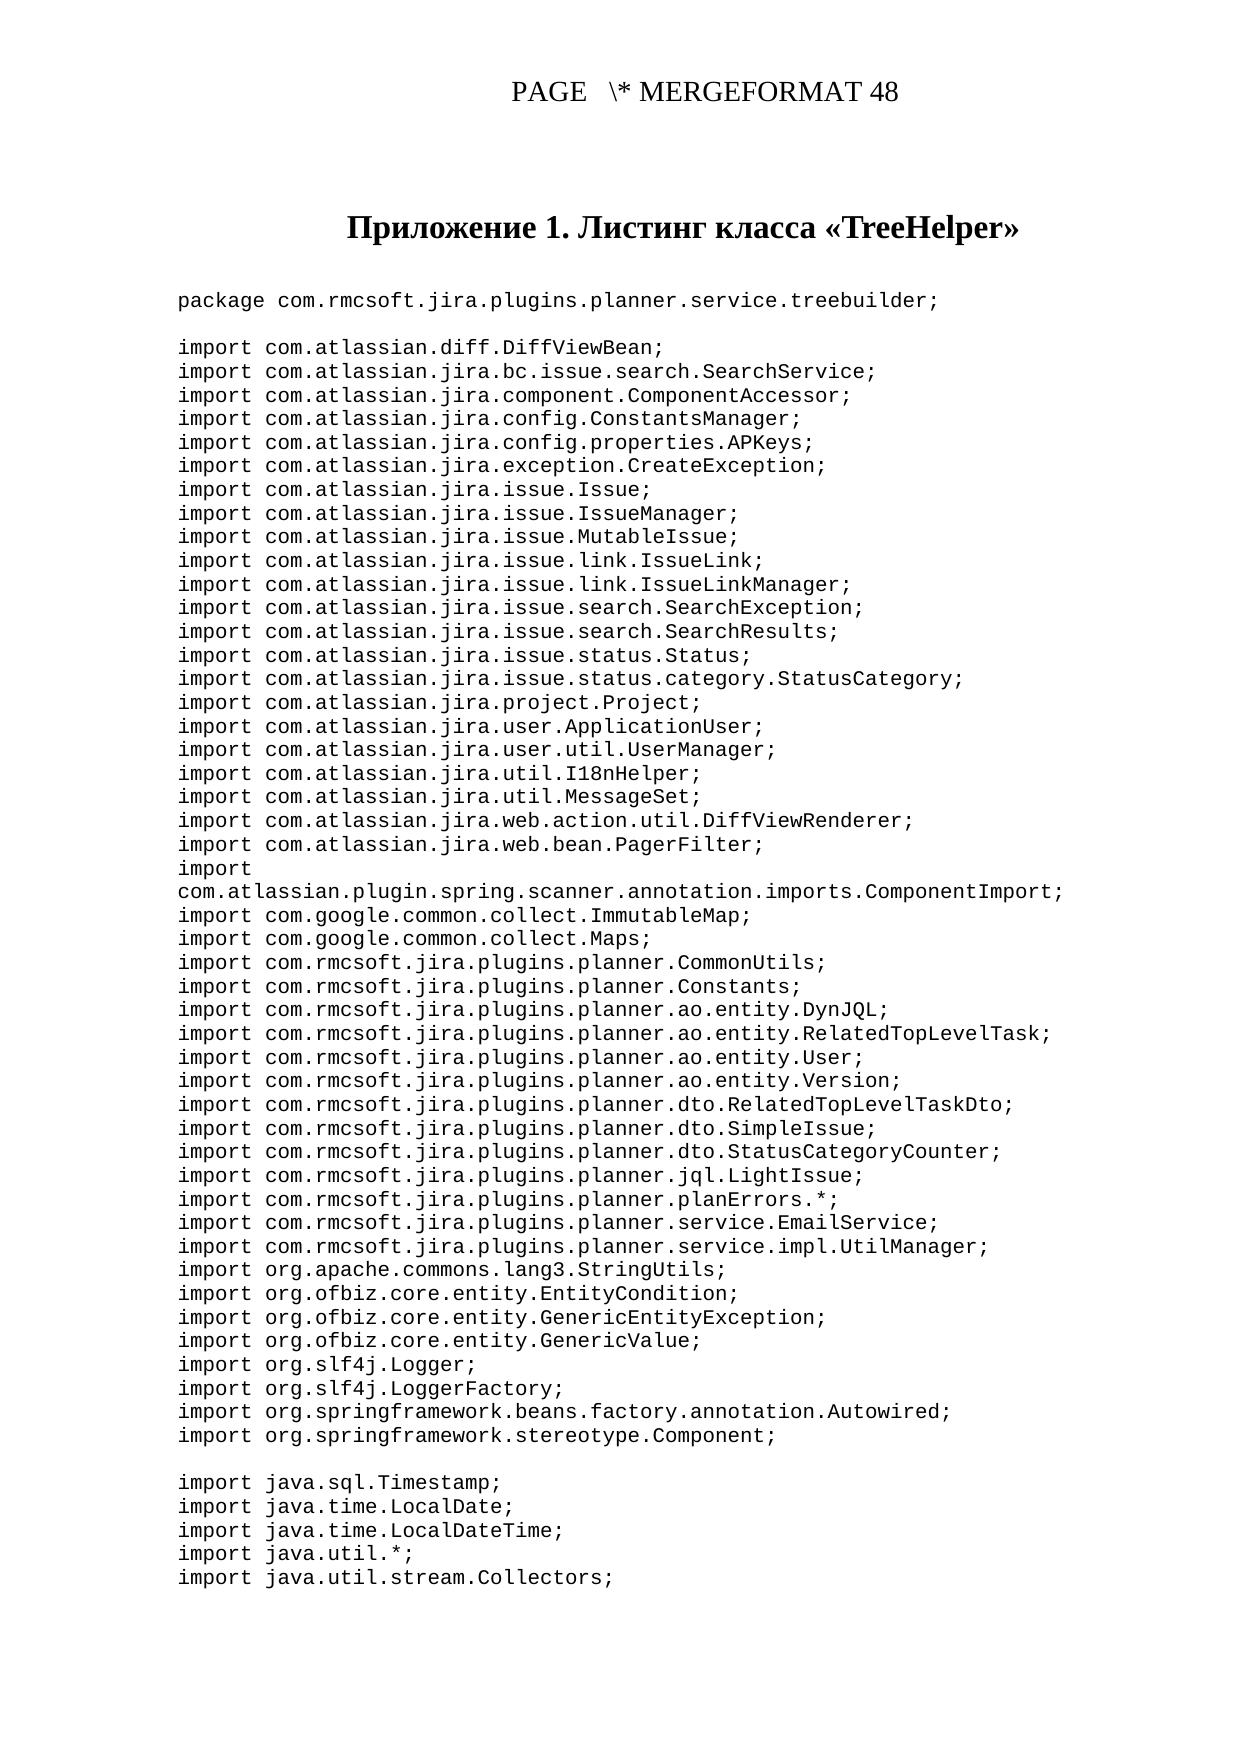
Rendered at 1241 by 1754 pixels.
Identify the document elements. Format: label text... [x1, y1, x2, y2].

subtitle Приложение 1. Листинг класса «TreeHelper» [215, 207, 1152, 246]
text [177, 290, 1152, 1614]
